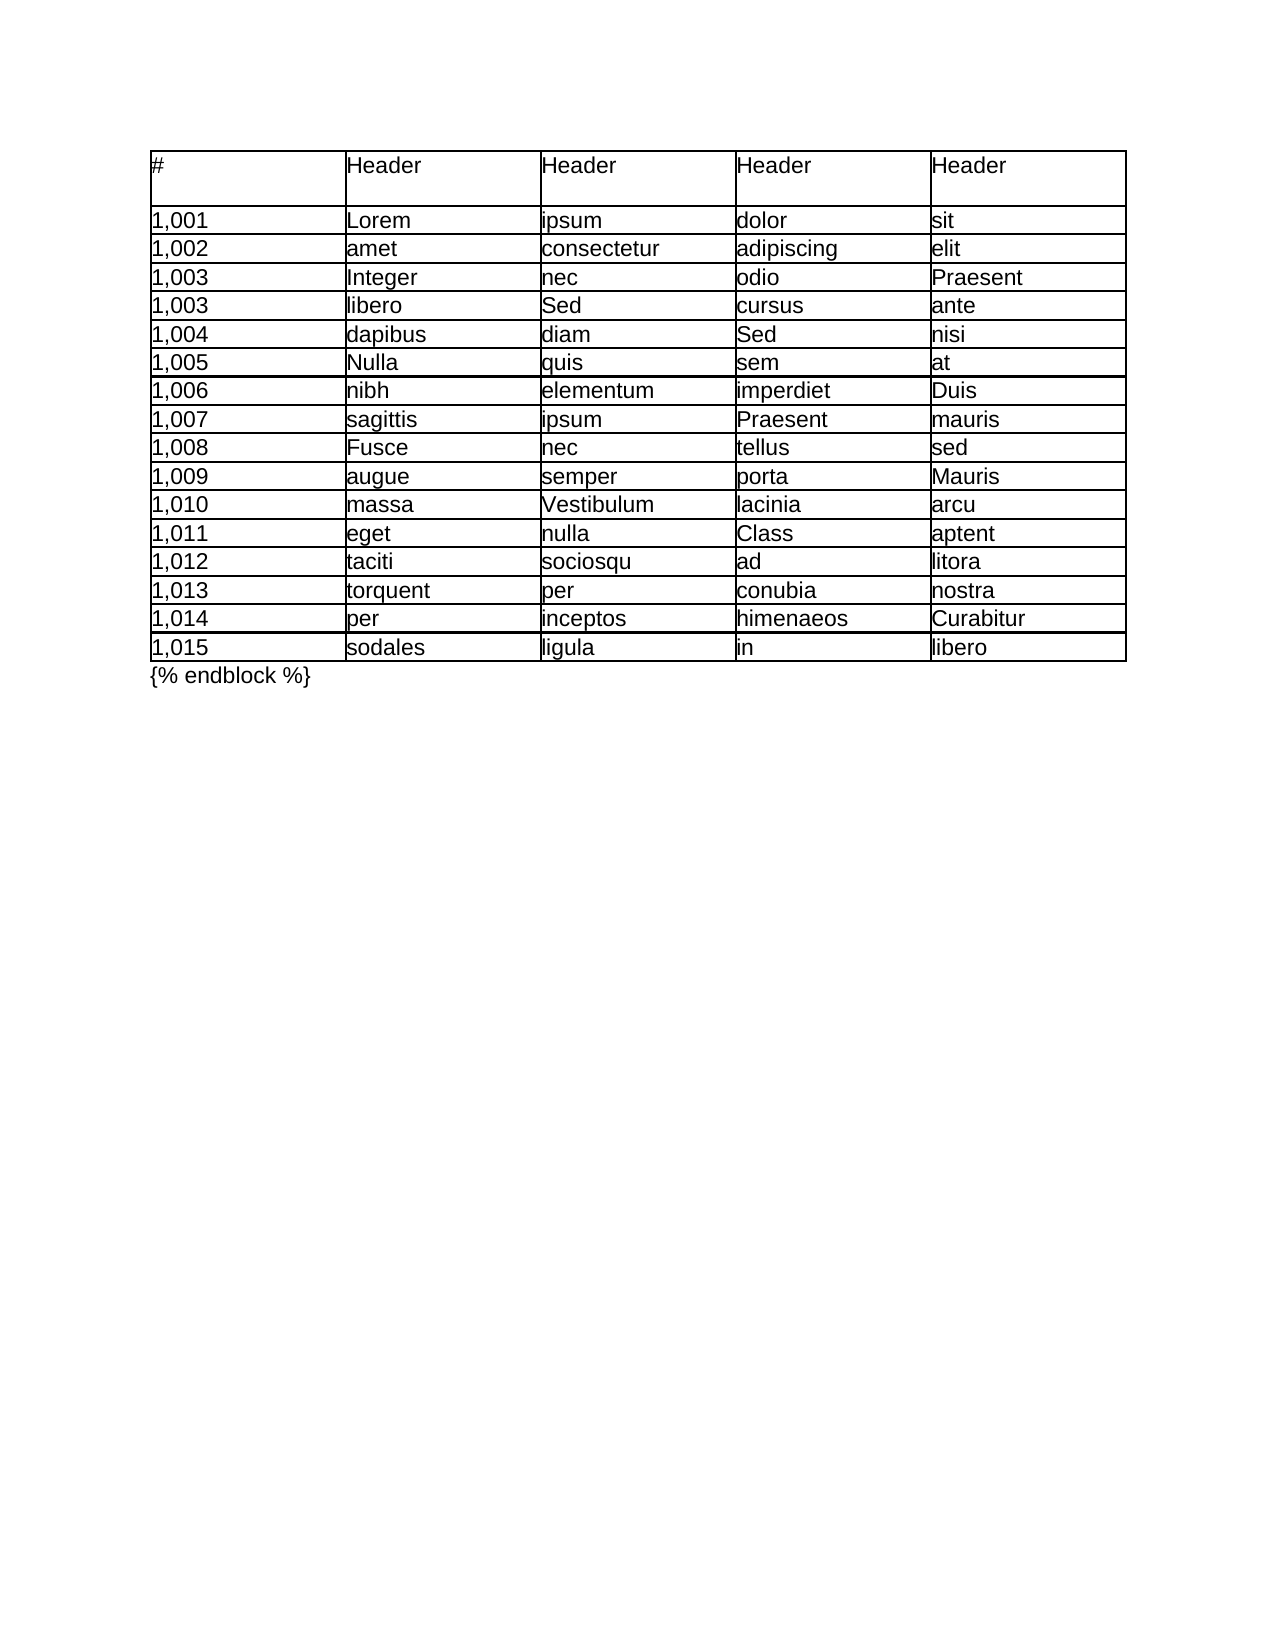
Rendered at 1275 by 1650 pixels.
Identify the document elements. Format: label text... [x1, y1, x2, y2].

table_header Header [932, 152, 1125, 205]
table_cell mauris [932, 406, 1125, 432]
table_cell elementum [542, 378, 735, 404]
table_cell sodales [347, 634, 540, 660]
table_cell torquent [347, 577, 540, 603]
table_cell in [737, 634, 930, 660]
table_cell amet [347, 235, 540, 262]
table_cell 1,009 [152, 463, 345, 489]
table_cell adipiscing [737, 235, 930, 262]
table_cell odio [737, 264, 930, 290]
table_cell Sed [542, 292, 735, 318]
table_cell aptent [932, 520, 1125, 546]
table_cell sed [932, 434, 1125, 461]
table_cell Lorem [347, 207, 540, 233]
table_cell lacinia [737, 491, 930, 518]
table_cell sagittis [347, 406, 540, 432]
table_cell nisi [932, 321, 1125, 347]
table_cell Sed [737, 321, 930, 347]
table_cell ipsum [542, 207, 735, 233]
table_cell libero [932, 634, 1125, 660]
table_cell at [932, 349, 1125, 375]
table_cell sit [932, 207, 1125, 233]
table_cell elit [932, 235, 1125, 262]
table_header Header [347, 152, 540, 205]
table_cell diam [542, 321, 735, 347]
table_cell dapibus [347, 321, 540, 347]
table_cell 1,007 [152, 406, 345, 432]
table_cell 1,011 [152, 520, 345, 546]
table_cell Class [737, 520, 930, 546]
table_cell ligula [542, 634, 735, 660]
table_cell conubia [737, 577, 930, 603]
table_cell nulla [542, 520, 735, 546]
table_cell eget [347, 520, 540, 546]
table_cell nec [542, 434, 735, 461]
table_cell sem [737, 349, 930, 375]
table_cell litora [932, 548, 1125, 574]
table_cell 1,010 [152, 491, 345, 518]
table_cell cursus [737, 292, 930, 318]
table_cell tellus [737, 434, 930, 461]
table_cell nibh [347, 378, 540, 404]
table_cell per [542, 577, 735, 603]
table_cell nec [542, 264, 735, 290]
table_header Header [542, 152, 735, 205]
table_cell 1,003 [152, 264, 345, 290]
table_cell Praesent [932, 264, 1125, 290]
table_cell 1,008 [152, 434, 345, 461]
table_cell Mauris [932, 463, 1125, 489]
table_cell augue [347, 463, 540, 489]
table_cell sociosqu [542, 548, 735, 574]
table_cell ad [737, 548, 930, 574]
table_cell ante [932, 292, 1125, 318]
table_header # [152, 152, 345, 205]
table_cell 1,005 [152, 349, 345, 375]
table_cell Praesent [737, 406, 930, 432]
table_cell Curabitur [932, 605, 1125, 631]
table_cell semper [542, 463, 735, 489]
table_cell 1,002 [152, 235, 345, 262]
table_cell 1,001 [152, 207, 345, 233]
table_cell 1,014 [152, 605, 345, 631]
table_cell ipsum [542, 406, 735, 432]
table_cell 1,003 [152, 292, 345, 318]
table_cell 1,004 [152, 321, 345, 347]
table_cell nostra [932, 577, 1125, 603]
table_cell massa [347, 491, 540, 518]
table_cell dolor [737, 207, 930, 233]
table_cell porta [737, 463, 930, 489]
table_cell Integer [347, 264, 540, 290]
table_cell arcu [932, 491, 1125, 518]
text {% endblock %} [150, 662, 1125, 688]
table_cell 1,013 [152, 577, 345, 603]
table_cell taciti [347, 548, 540, 574]
table_cell per [347, 605, 540, 631]
table_cell Vestibulum [542, 491, 735, 518]
table_cell 1,012 [152, 548, 345, 574]
table_cell Nulla [347, 349, 540, 375]
table_cell libero [347, 292, 540, 318]
table_cell 1,015 [152, 634, 345, 660]
table_cell imperdiet [737, 378, 930, 404]
table_header Header [737, 152, 930, 205]
table_cell 1,006 [152, 378, 345, 404]
table_cell quis [542, 349, 735, 375]
table_cell consectetur [542, 235, 735, 262]
table_cell inceptos [542, 605, 735, 631]
table_cell Duis [932, 378, 1125, 404]
table_cell Fusce [347, 434, 540, 461]
table_cell himenaeos [737, 605, 930, 631]
